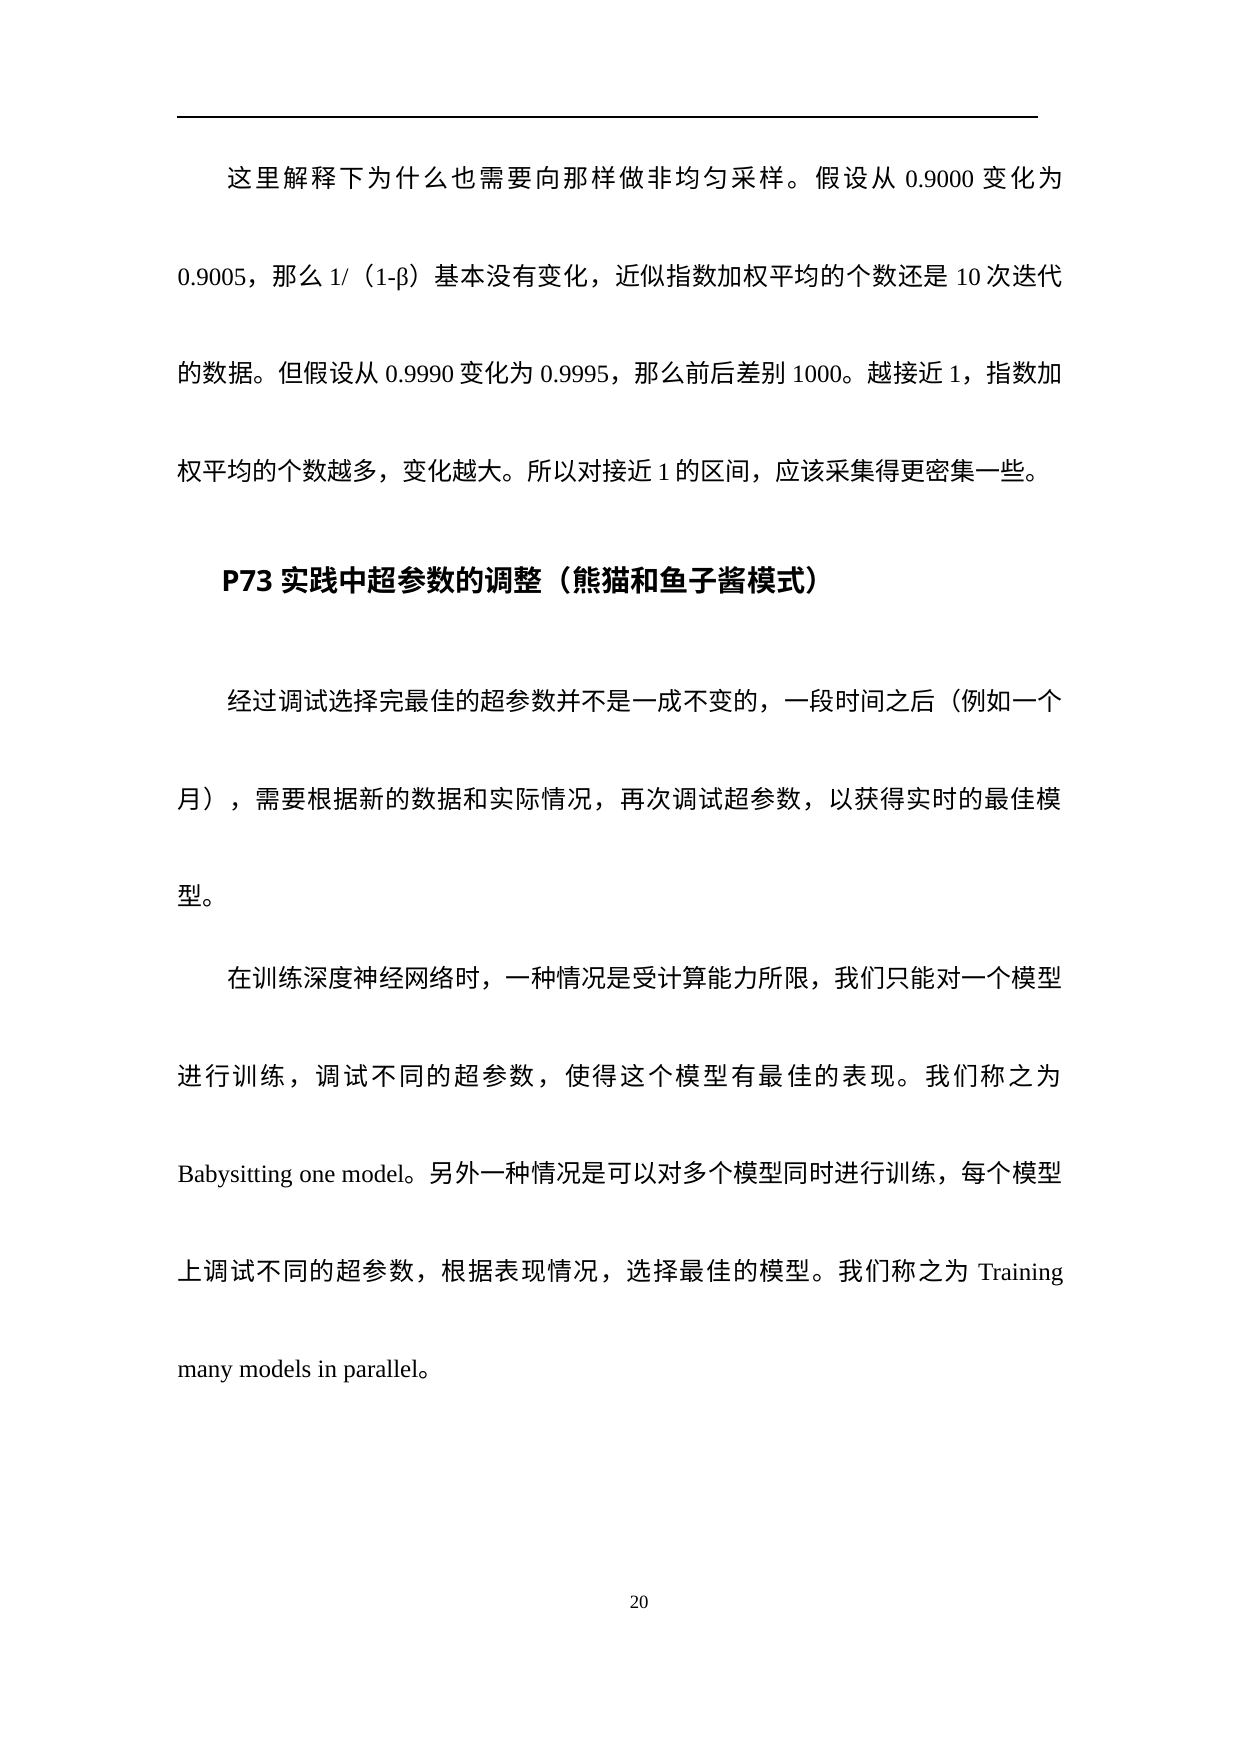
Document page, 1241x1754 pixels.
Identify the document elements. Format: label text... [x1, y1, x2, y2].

text 这里解释下为什么也需要向那样做非均匀采样。假设从0.9000变化为0.9005，那么1/（1-β）基本没有变化，近似指数加权平均的个数还是10次迭代的数据。但假设从0.9990变化为0.9995，那么前后差别1000。越接近1，指数加权平均的个数越多，变化越大。所以对接近1的区间，应该采集得更密集一些。 [177, 144, 1063, 502]
text 在训练深度神经网络时，一种情况是受计算能力所限，我们只能对一个模型进行训练，调试不同的超参数，使得这个模型有最佳的表现。我们称之为Babysitting one model。另外一种情况是可以对多个模型同时进行训练，每个模型上调试不同的超参数，根据表现情况，选择最佳的模型。我们称之为Training many models in parallel。 [177, 945, 1063, 1400]
subtitle P73 实践中超参数的调整（熊猫和鱼子酱模式） [177, 547, 1038, 612]
text 经过调试选择完最佳的超参数并不是一成不变的，一段时间之后（例如一个月），需要根据新的数据和实际情况，再次调试超参数，以获得实时的最佳模型。 [177, 668, 1063, 928]
